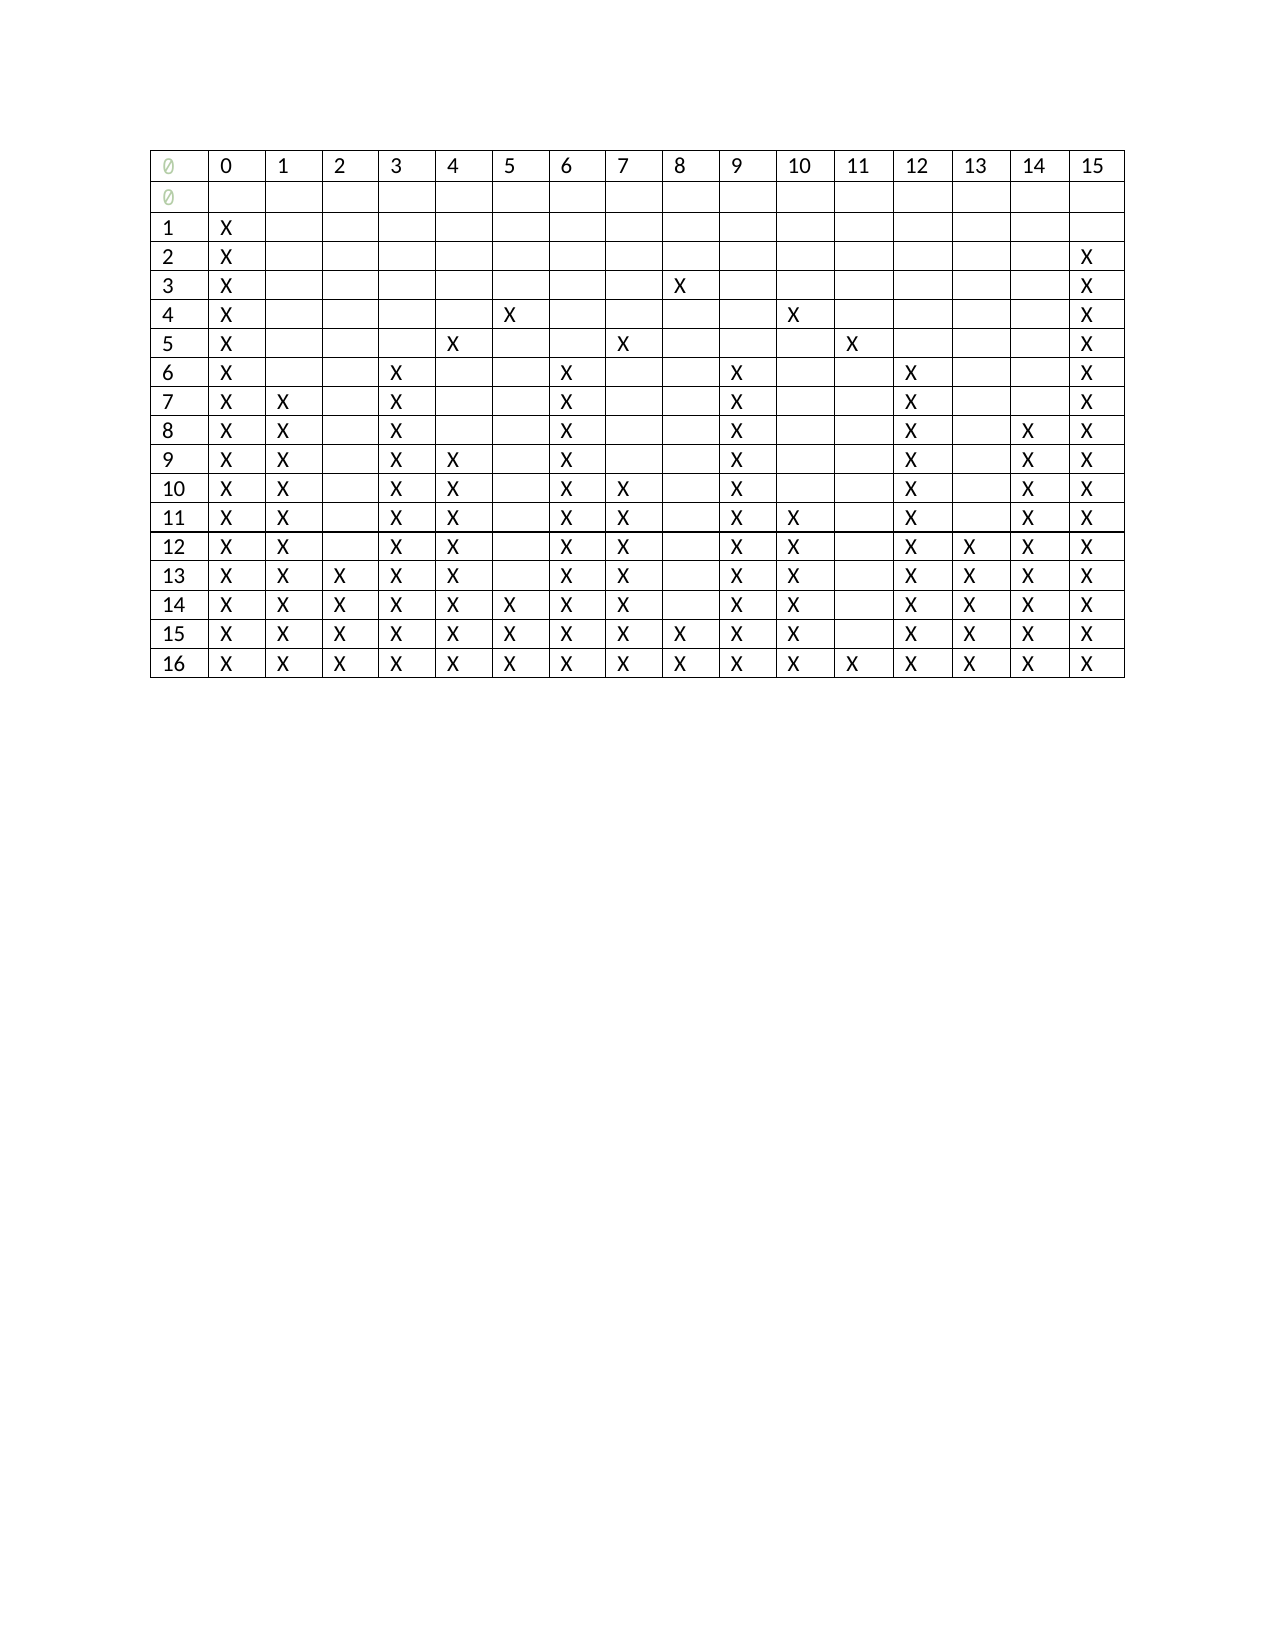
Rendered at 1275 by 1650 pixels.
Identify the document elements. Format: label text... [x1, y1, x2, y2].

table_cell X [266, 445, 322, 473]
table_cell [663, 561, 719, 589]
table_cell [835, 474, 893, 502]
table_header 2 [323, 151, 378, 181]
table_cell [550, 242, 605, 270]
table_cell X [266, 561, 322, 589]
table_cell X [266, 503, 322, 531]
table_cell [720, 300, 776, 328]
table_cell [835, 182, 893, 212]
table_cell X [720, 416, 776, 444]
table_header 1 [266, 151, 322, 181]
table_cell [894, 300, 952, 328]
table_cell [323, 503, 378, 531]
table_cell X [493, 620, 549, 648]
table_cell X [720, 503, 776, 531]
table_cell [777, 213, 834, 241]
table_cell [493, 503, 549, 531]
table_cell [493, 561, 549, 589]
table_cell [323, 213, 378, 241]
table_cell X [1011, 503, 1069, 531]
table_cell [436, 213, 492, 241]
table_cell X [953, 620, 1010, 648]
table_cell [835, 242, 893, 270]
table_cell [606, 242, 662, 270]
table_cell X [894, 387, 952, 415]
table_cell [606, 182, 662, 212]
table_cell 8 [151, 416, 208, 444]
table_cell [835, 620, 893, 648]
table_cell X [1070, 387, 1124, 415]
table_cell X [1070, 474, 1124, 502]
table_cell [663, 182, 719, 212]
table_cell X [1070, 416, 1124, 444]
table_cell X [1070, 591, 1124, 618]
table_cell X [209, 300, 265, 328]
table_cell X [209, 445, 265, 473]
table_cell [663, 474, 719, 502]
table_cell [1011, 213, 1069, 241]
table_cell X [266, 533, 322, 560]
table_cell [953, 271, 1010, 299]
table_cell X [777, 300, 834, 328]
table_header 12 [894, 151, 952, 181]
table_cell X [436, 649, 492, 677]
table_cell X [379, 620, 435, 648]
table_cell [493, 329, 549, 357]
table_cell [835, 561, 893, 589]
table_cell [663, 533, 719, 560]
table_cell X [209, 242, 265, 270]
table_cell X [493, 591, 549, 618]
table_cell [777, 416, 834, 444]
table_cell X [777, 620, 834, 648]
table_cell X [894, 416, 952, 444]
table_cell X [266, 591, 322, 618]
table_cell [894, 329, 952, 357]
table_cell X [720, 387, 776, 415]
table_header 8 [663, 151, 719, 181]
table_cell [835, 213, 893, 241]
table_cell X [606, 649, 662, 677]
table_cell [323, 271, 378, 299]
table_cell [953, 387, 1010, 415]
table_cell X [606, 503, 662, 531]
table_cell X [209, 358, 265, 386]
table_cell X [894, 358, 952, 386]
table_cell [493, 213, 549, 241]
table_cell X [953, 591, 1010, 618]
table_header 4 [436, 151, 492, 181]
table_cell [777, 242, 834, 270]
table_cell [663, 445, 719, 473]
table_cell [550, 329, 605, 357]
table_cell X [1070, 271, 1124, 299]
table_cell [493, 416, 549, 444]
table_cell X [209, 271, 265, 299]
table_cell [606, 213, 662, 241]
table_cell X [436, 474, 492, 502]
table_cell X [436, 533, 492, 560]
table_cell [1011, 300, 1069, 328]
table_cell [663, 387, 719, 415]
table_cell [379, 300, 435, 328]
table_cell [436, 416, 492, 444]
table_cell [323, 329, 378, 357]
table_cell X [663, 649, 719, 677]
table_cell X [606, 591, 662, 618]
table_cell [663, 416, 719, 444]
table_cell X [663, 620, 719, 648]
table_cell [436, 271, 492, 299]
table_cell X [777, 561, 834, 589]
table_cell [777, 445, 834, 473]
table_cell X [323, 649, 378, 677]
table_cell 15 [151, 620, 208, 648]
table_cell [323, 182, 378, 212]
table_cell [1011, 387, 1069, 415]
table_cell [663, 503, 719, 531]
table_cell X [1070, 445, 1124, 473]
table_cell X [436, 620, 492, 648]
table_cell [663, 300, 719, 328]
table_cell X [1070, 242, 1124, 270]
table_cell [953, 213, 1010, 241]
table_cell [663, 591, 719, 618]
table_cell X [436, 445, 492, 473]
table_cell X [1070, 561, 1124, 589]
table_cell X [379, 358, 435, 386]
table_cell [323, 387, 378, 415]
table_cell X [894, 474, 952, 502]
table_cell [720, 213, 776, 241]
table_cell X [720, 591, 776, 618]
table_cell X [720, 533, 776, 560]
table_cell [835, 300, 893, 328]
table_cell X [266, 387, 322, 415]
table_cell X [379, 533, 435, 560]
table_cell [493, 474, 549, 502]
table_cell [953, 182, 1010, 212]
table_cell X [209, 533, 265, 560]
table_cell X [209, 213, 265, 241]
table_cell [894, 271, 952, 299]
table_cell [323, 533, 378, 560]
table_cell X [209, 649, 265, 677]
table_cell [606, 271, 662, 299]
table_header 15 [1070, 151, 1124, 181]
table_cell [323, 300, 378, 328]
table_header 10 [777, 151, 834, 181]
table_cell [1070, 213, 1124, 241]
table_cell [379, 271, 435, 299]
table_cell 9 [151, 445, 208, 473]
table_cell X [1011, 474, 1069, 502]
table_cell [663, 213, 719, 241]
table_cell X [606, 561, 662, 589]
table_cell X [1070, 649, 1124, 677]
table_cell X [209, 474, 265, 502]
table_cell X [379, 474, 435, 502]
table_cell X [550, 620, 605, 648]
table_cell [493, 533, 549, 560]
table_cell [720, 242, 776, 270]
table_cell X [1011, 445, 1069, 473]
table_cell X [894, 533, 952, 560]
table_cell X [493, 300, 549, 328]
table_cell [493, 271, 549, 299]
table_cell X [663, 271, 719, 299]
table_header 7 [606, 151, 662, 181]
table_cell [266, 300, 322, 328]
table_cell [379, 242, 435, 270]
table_cell X [379, 416, 435, 444]
table_cell X [379, 591, 435, 618]
table_cell X [209, 387, 265, 415]
table_cell [835, 445, 893, 473]
table_cell [436, 242, 492, 270]
table_cell X [720, 445, 776, 473]
table_cell 0 [151, 182, 208, 212]
table_cell X [493, 649, 549, 677]
table_cell X [606, 329, 662, 357]
table_cell X [1070, 329, 1124, 357]
table_cell [606, 358, 662, 386]
table_cell X [894, 591, 952, 618]
table_cell X [209, 416, 265, 444]
table_cell X [266, 620, 322, 648]
table_cell [493, 445, 549, 473]
table_cell [266, 242, 322, 270]
table_cell X [606, 620, 662, 648]
table_cell [436, 358, 492, 386]
table_cell [720, 271, 776, 299]
table_cell [493, 387, 549, 415]
table_cell 11 [151, 503, 208, 531]
table_cell [493, 182, 549, 212]
table_cell X [835, 329, 893, 357]
table_cell X [379, 649, 435, 677]
table_cell X [436, 329, 492, 357]
table_cell X [209, 561, 265, 589]
table_cell X [550, 649, 605, 677]
table_cell X [1070, 620, 1124, 648]
table_cell X [720, 649, 776, 677]
table_cell [1070, 182, 1124, 212]
table_cell [777, 182, 834, 212]
table_cell X [266, 474, 322, 502]
table_cell X [323, 591, 378, 618]
table_cell X [379, 445, 435, 473]
table_cell X [1011, 649, 1069, 677]
table_cell [835, 533, 893, 560]
table_cell X [720, 620, 776, 648]
table_cell X [894, 503, 952, 531]
table_cell X [550, 387, 605, 415]
table_cell [1011, 329, 1069, 357]
table_cell 14 [151, 591, 208, 618]
table_cell X [379, 561, 435, 589]
table_cell 1 [151, 213, 208, 241]
table_cell 13 [151, 561, 208, 589]
table_cell [550, 182, 605, 212]
table_cell [379, 213, 435, 241]
table_cell 6 [151, 358, 208, 386]
table_cell X [209, 503, 265, 531]
table_cell [323, 416, 378, 444]
table_cell [493, 242, 549, 270]
table_cell X [720, 474, 776, 502]
table_cell X [379, 503, 435, 531]
table_cell [894, 242, 952, 270]
table_cell X [266, 416, 322, 444]
table_cell X [606, 533, 662, 560]
table_cell X [953, 533, 1010, 560]
table_cell X [835, 649, 893, 677]
table_cell [606, 387, 662, 415]
table_header 6 [550, 151, 605, 181]
table_header 9 [720, 151, 776, 181]
table_cell [777, 358, 834, 386]
table_cell 3 [151, 271, 208, 299]
table_cell [550, 300, 605, 328]
table_cell X [436, 561, 492, 589]
table_cell X [1011, 533, 1069, 560]
table_cell [323, 358, 378, 386]
table_cell X [894, 649, 952, 677]
table_cell [379, 329, 435, 357]
table_cell [953, 474, 1010, 502]
table_cell X [550, 416, 605, 444]
table_cell X [777, 503, 834, 531]
table_header 0 [151, 151, 208, 181]
table_cell [835, 271, 893, 299]
table_cell X [266, 649, 322, 677]
table_cell X [1011, 620, 1069, 648]
table_cell [209, 182, 265, 212]
table_cell [777, 329, 834, 357]
table_cell X [436, 503, 492, 531]
table_cell X [777, 649, 834, 677]
table_cell [1011, 242, 1069, 270]
table_header 3 [379, 151, 435, 181]
table_cell [323, 445, 378, 473]
table_cell [266, 182, 322, 212]
table_cell [953, 503, 1010, 531]
table_cell X [379, 387, 435, 415]
table_cell 10 [151, 474, 208, 502]
table_cell [835, 503, 893, 531]
table_cell [777, 474, 834, 502]
table_header 11 [835, 151, 893, 181]
table_cell X [953, 561, 1010, 589]
table_cell [835, 591, 893, 618]
table_cell X [720, 358, 776, 386]
table_cell X [550, 533, 605, 560]
table_cell 7 [151, 387, 208, 415]
table_cell 16 [151, 649, 208, 677]
table_cell [835, 387, 893, 415]
table_cell [1011, 271, 1069, 299]
table_cell X [550, 358, 605, 386]
table_cell [1011, 358, 1069, 386]
table_cell [550, 213, 605, 241]
table_cell [835, 358, 893, 386]
table_cell [777, 271, 834, 299]
table_cell [953, 445, 1010, 473]
table_cell [953, 416, 1010, 444]
table_cell [894, 182, 952, 212]
table_cell X [550, 503, 605, 531]
table_cell X [209, 591, 265, 618]
table_cell [266, 213, 322, 241]
table_cell 5 [151, 329, 208, 357]
table_cell X [550, 591, 605, 618]
table_cell [323, 474, 378, 502]
table_header 14 [1011, 151, 1069, 181]
table_cell X [323, 561, 378, 589]
table_cell X [209, 329, 265, 357]
table_cell X [1070, 503, 1124, 531]
table_cell [436, 387, 492, 415]
table_cell [436, 300, 492, 328]
table_cell [835, 416, 893, 444]
table_cell X [1070, 300, 1124, 328]
table_cell X [550, 474, 605, 502]
table_cell X [777, 533, 834, 560]
table_cell 4 [151, 300, 208, 328]
table_cell [266, 271, 322, 299]
table_cell X [1011, 591, 1069, 618]
table_cell [953, 358, 1010, 386]
table_cell X [550, 561, 605, 589]
table_cell [606, 416, 662, 444]
table_cell X [894, 561, 952, 589]
table_cell X [1070, 533, 1124, 560]
table_cell X [894, 620, 952, 648]
table_header 13 [953, 151, 1010, 181]
table_cell [436, 182, 492, 212]
table_cell X [209, 620, 265, 648]
table_cell [550, 271, 605, 299]
table_cell X [550, 445, 605, 473]
table_cell [606, 445, 662, 473]
table_cell 12 [151, 533, 208, 560]
table_cell X [720, 561, 776, 589]
table_cell [379, 182, 435, 212]
table_cell [894, 213, 952, 241]
table_cell [493, 358, 549, 386]
table_cell [720, 329, 776, 357]
table_header 5 [493, 151, 549, 181]
table_cell X [436, 591, 492, 618]
table_cell X [606, 474, 662, 502]
table_cell [663, 358, 719, 386]
table_cell [663, 242, 719, 270]
table_cell [953, 329, 1010, 357]
table_cell [1011, 182, 1069, 212]
table_cell [323, 242, 378, 270]
table_cell [953, 300, 1010, 328]
table_cell [777, 387, 834, 415]
table_cell [606, 300, 662, 328]
table_cell X [1011, 416, 1069, 444]
table_cell X [323, 620, 378, 648]
table_cell 2 [151, 242, 208, 270]
table_cell [953, 242, 1010, 270]
table_cell X [953, 649, 1010, 677]
table_cell X [1070, 358, 1124, 386]
table_cell [266, 358, 322, 386]
table_cell X [777, 591, 834, 618]
table_cell [720, 182, 776, 212]
table_cell [266, 329, 322, 357]
table_cell X [1011, 561, 1069, 589]
table_header 0 [209, 151, 265, 181]
table_cell X [894, 445, 952, 473]
table_cell [663, 329, 719, 357]
